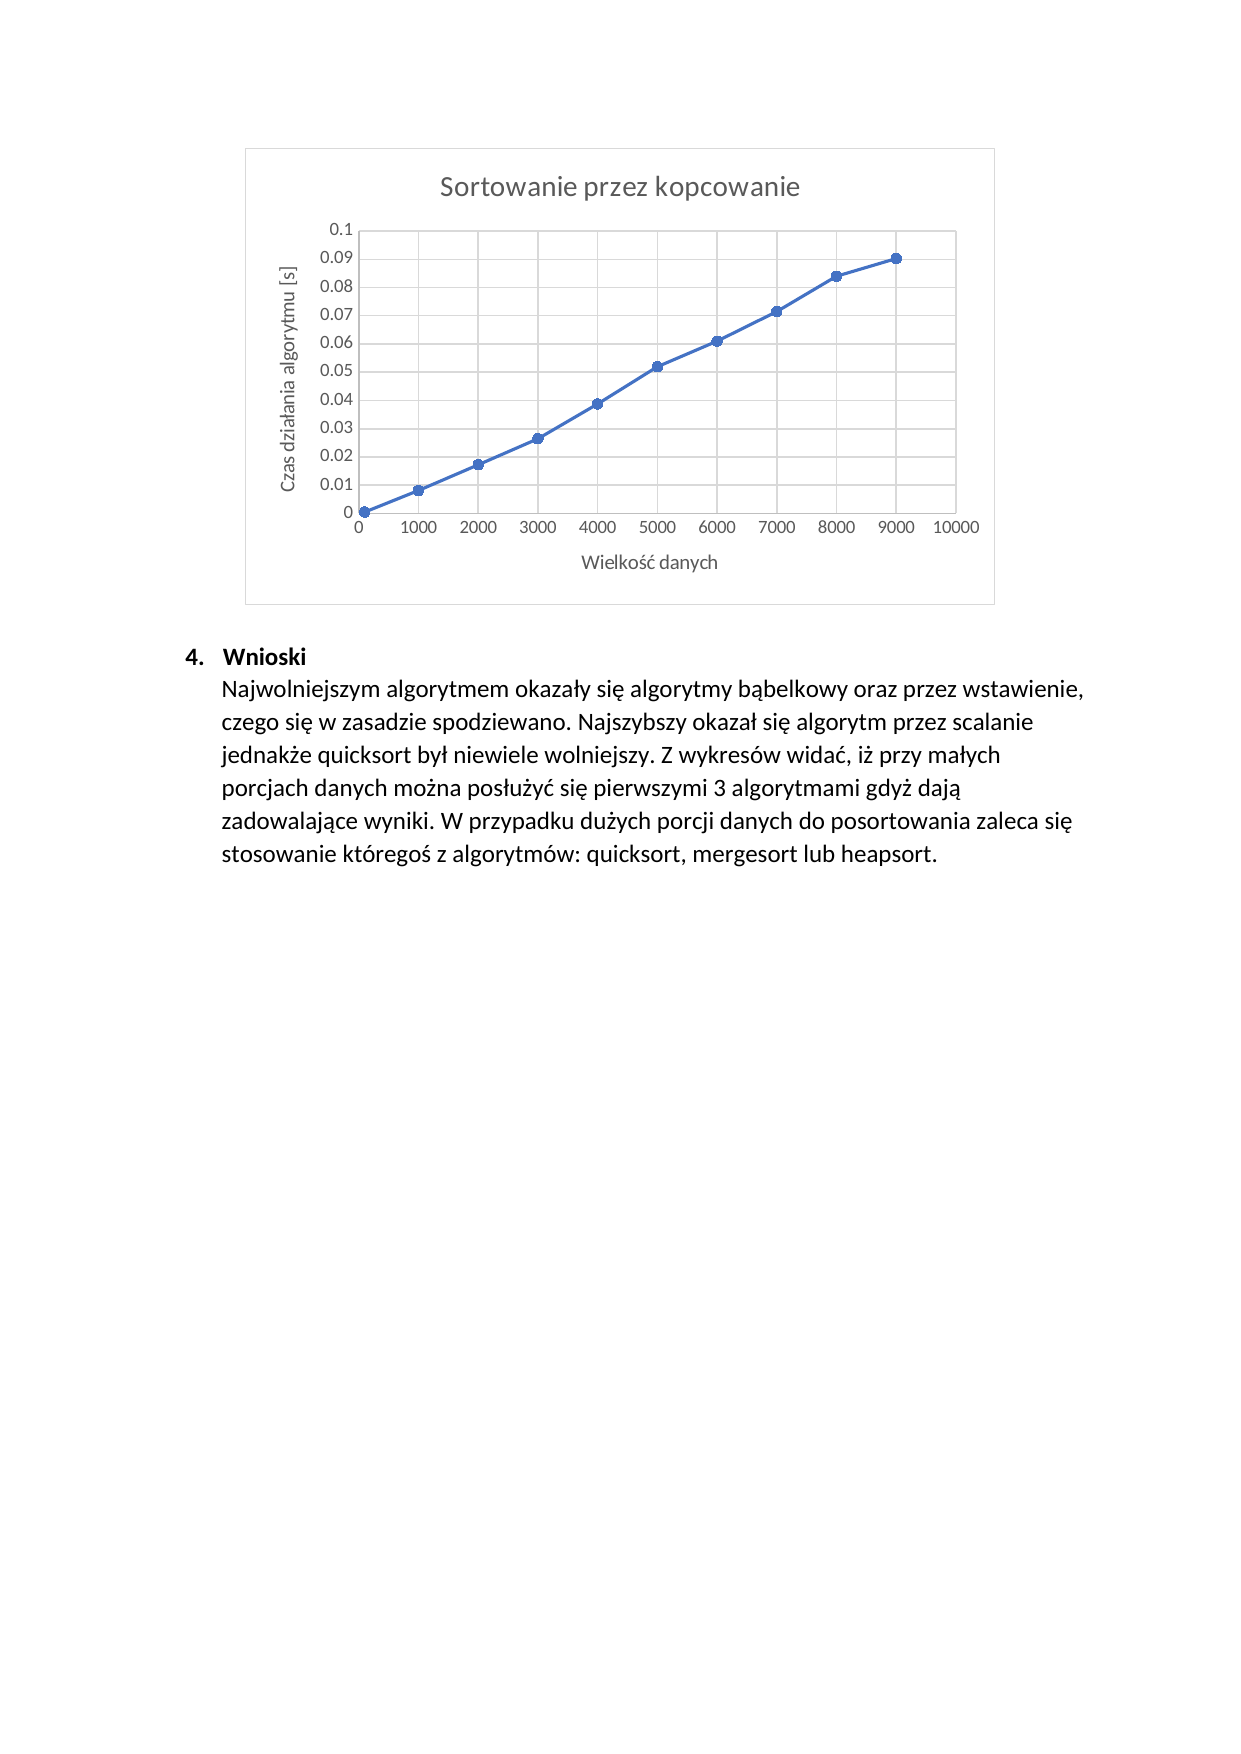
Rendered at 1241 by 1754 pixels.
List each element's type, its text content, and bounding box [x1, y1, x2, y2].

text Najwolniejszym algorytmem okazały się algorytmy bąbelkowy oraz przez wstawienie, czego się w zasadzie spodziewano. Najszybszy okazał się algorytm przez scalanie jednakże quicksort był niewiele wolniejszy. Z wykresów widać, iż przy małych porcjach danych można posłużyć się pierwszymi 3 algorytmami gdyż dają zadowalające wyniki. W przypadku dużych porcji danych do posortowania zaleca się stosowanie któregoś z algorytmów: quicksort, mergesort lub heapsort. [221, 674, 1093, 869]
list Wnioski [185, 641, 1093, 671]
